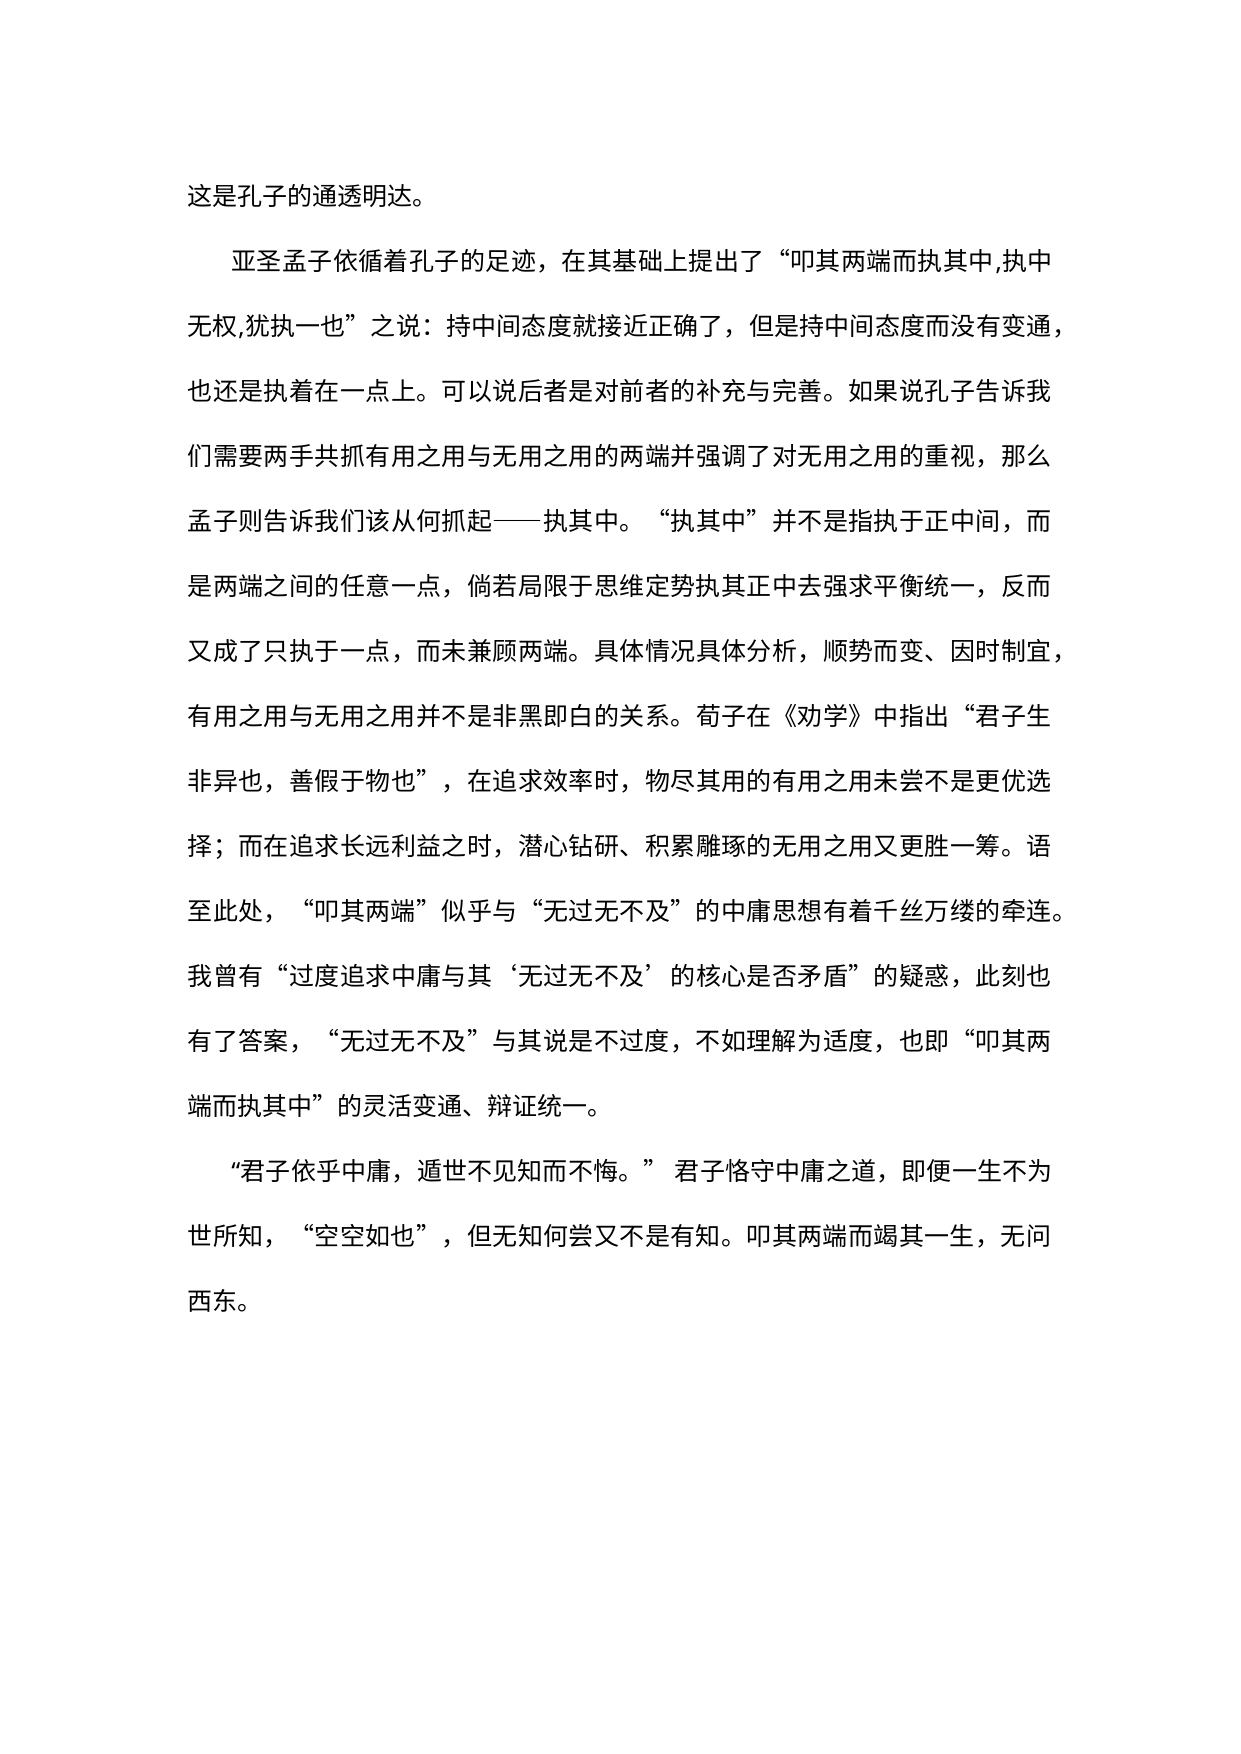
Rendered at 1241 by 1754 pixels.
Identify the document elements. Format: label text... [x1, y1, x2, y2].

text “君子依乎中庸，遁世不见知而不悔。” 君子恪守中庸之道，即便一生不为世所知，“空空如也”，但无知何尝又不是有知。叩其两端而竭其一生，无问西东。 [187, 1137, 1053, 1332]
text 亚圣孟子依循着孔子的足迹，在其基础上提出了“叩其两端而执其中,执中无权,犹执一也”之说：持中间态度就接近正确了，但是持中间态度而没有变通，也还是执着在一点上。可以说后者是对前者的补充与完善。如果说孔子告诉我们需要两手共抓有用之用与无用之用的两端并强调了对无用之用的重视，那么孟子则告诉我们该从何抓起——执其中。“执其中”并不是指执于正中间，而是两端之间的任意一点，倘若局限于思维定势执其正中去强求平衡统一，反而又成了只执于一点，而未兼顾两端。具体情况具体分析，顺势而变、因时制宜，有用之用与无用之用并不是非黑即白的关系。荀子在《劝学》中指出“君子生非异也，善假于物也”，在追求效率时，物尽其用的有用之用未尝不是更优选择；而在追求长远利益之时，潜心钻研、积累雕琢的无用之用又更胜一筹。语至此处，“叩其两端”似乎与“无过无不及”的中庸思想有着千丝万缕的牵连。我曾有“过度追求中庸与其‘无过无不及’的核心是否矛盾”的疑惑，此刻也有了答案，“无过无不及”与其说是不过度，不如理解为适度，也即“叩其两端而执其中”的灵活变通、辩证统一。 [187, 227, 1053, 1137]
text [187, 162, 1053, 227]
